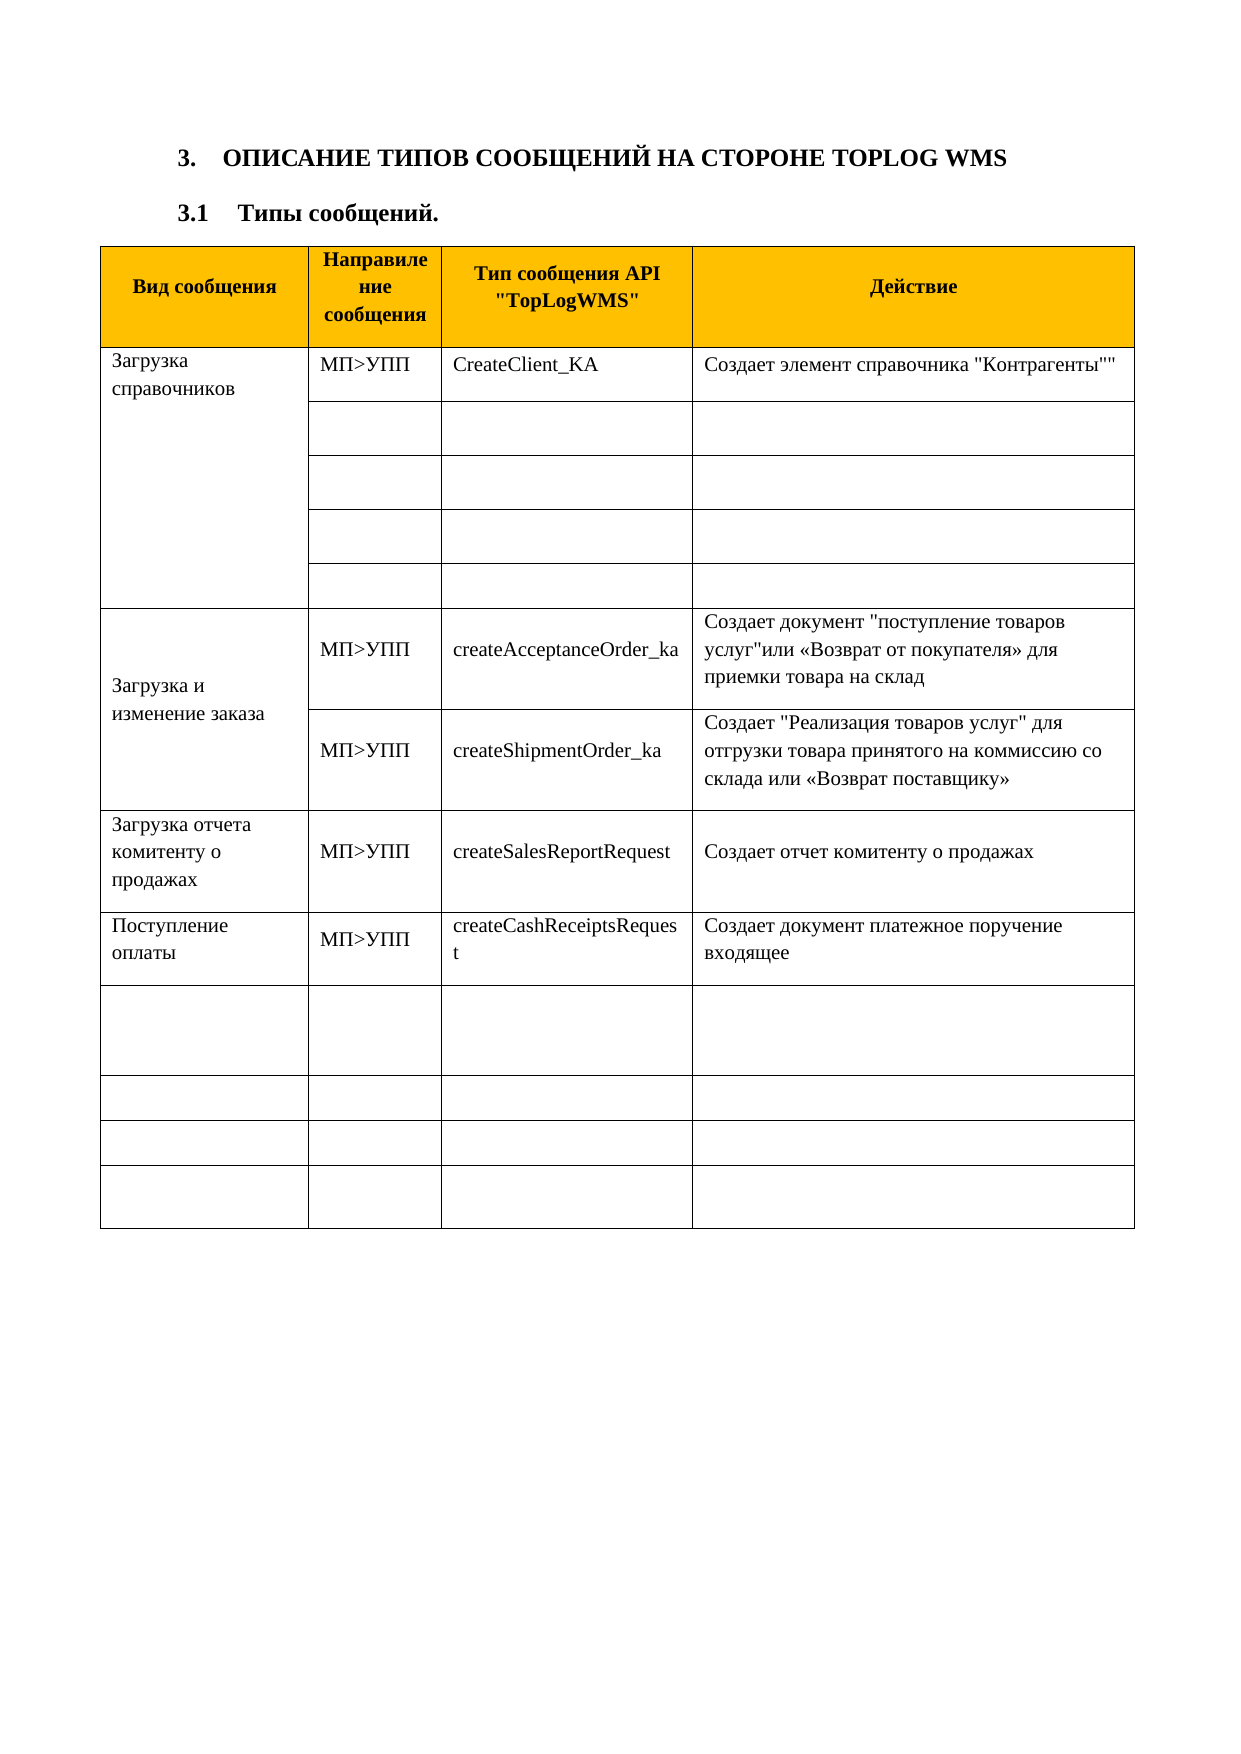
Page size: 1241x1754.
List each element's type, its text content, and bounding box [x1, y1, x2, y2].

table_cell [101, 1166, 308, 1228]
subtitle Типы сообщений. [177, 198, 1152, 227]
table_cell [693, 1166, 1134, 1228]
table_cell [101, 1121, 308, 1165]
table_header Вид сообщения [101, 247, 308, 347]
table_cell [442, 510, 692, 563]
table_cell [442, 456, 692, 509]
table_cell Создает отчет комитенту о продажах [693, 811, 1134, 912]
table_cell МП>УПП [309, 348, 441, 401]
table_cell [693, 986, 1134, 1075]
table_cell Создает документ платежное поручение входящее [693, 913, 1134, 985]
table_cell [693, 456, 1134, 509]
table_cell CreateClient_KA [442, 348, 692, 401]
table_cell [442, 1121, 692, 1165]
table_cell [693, 1076, 1134, 1120]
table_cell Загрузка и изменение заказа [101, 609, 308, 810]
table_cell [442, 564, 692, 608]
table_cell Создает документ "поступление товаров услуг"или «Возврат от покупателя» для приемки товара на склад [693, 609, 1134, 709]
table_cell Создает "Реализация товаров услуг" для отгрузки товара принятого на коммиссию со склада или «Возврат поставщику» [693, 710, 1134, 810]
table_cell [442, 986, 692, 1075]
table_cell Поступление оплаты [101, 913, 308, 985]
table_header Направиление сообщения [309, 247, 441, 347]
table_cell [309, 986, 441, 1075]
table_cell Загрузка справочников [101, 348, 308, 608]
table_cell [693, 402, 1134, 455]
table_header Тип сообщения API "TopLogWMS" [442, 247, 692, 347]
table_cell [442, 402, 692, 455]
table_cell [101, 1076, 308, 1120]
table_cell [693, 510, 1134, 563]
table_header Действие [693, 247, 1134, 347]
table_cell Создает элемент справочника "Контрагенты"" [693, 348, 1134, 401]
table_cell [309, 1166, 441, 1228]
subtitle Описание типов сообщений на стороне Toplog WMS [177, 143, 1152, 172]
table_cell [693, 1121, 1134, 1165]
table_cell [442, 1166, 692, 1228]
table_cell [101, 986, 308, 1075]
table_cell [309, 456, 441, 509]
table_cell createAcceptanceOrder_ka [442, 609, 692, 709]
table_cell createCashReceiptsRequest [442, 913, 692, 985]
table_cell [309, 510, 441, 563]
table_cell createSalesReportRequest [442, 811, 692, 912]
table_cell МП>УПП [309, 811, 441, 912]
table_cell [309, 1121, 441, 1165]
table_cell [309, 1076, 441, 1120]
table_cell Загрузка отчета комитенту о продажах [101, 811, 308, 912]
table_cell [693, 564, 1134, 608]
table_cell МП>УПП [309, 913, 441, 985]
table_cell МП>УПП [309, 609, 441, 709]
table_cell [309, 564, 441, 608]
table_cell МП>УПП [309, 710, 441, 810]
table_cell createShipmentOrder_ka [442, 710, 692, 810]
table_cell [309, 402, 441, 455]
table_cell [442, 1076, 692, 1120]
